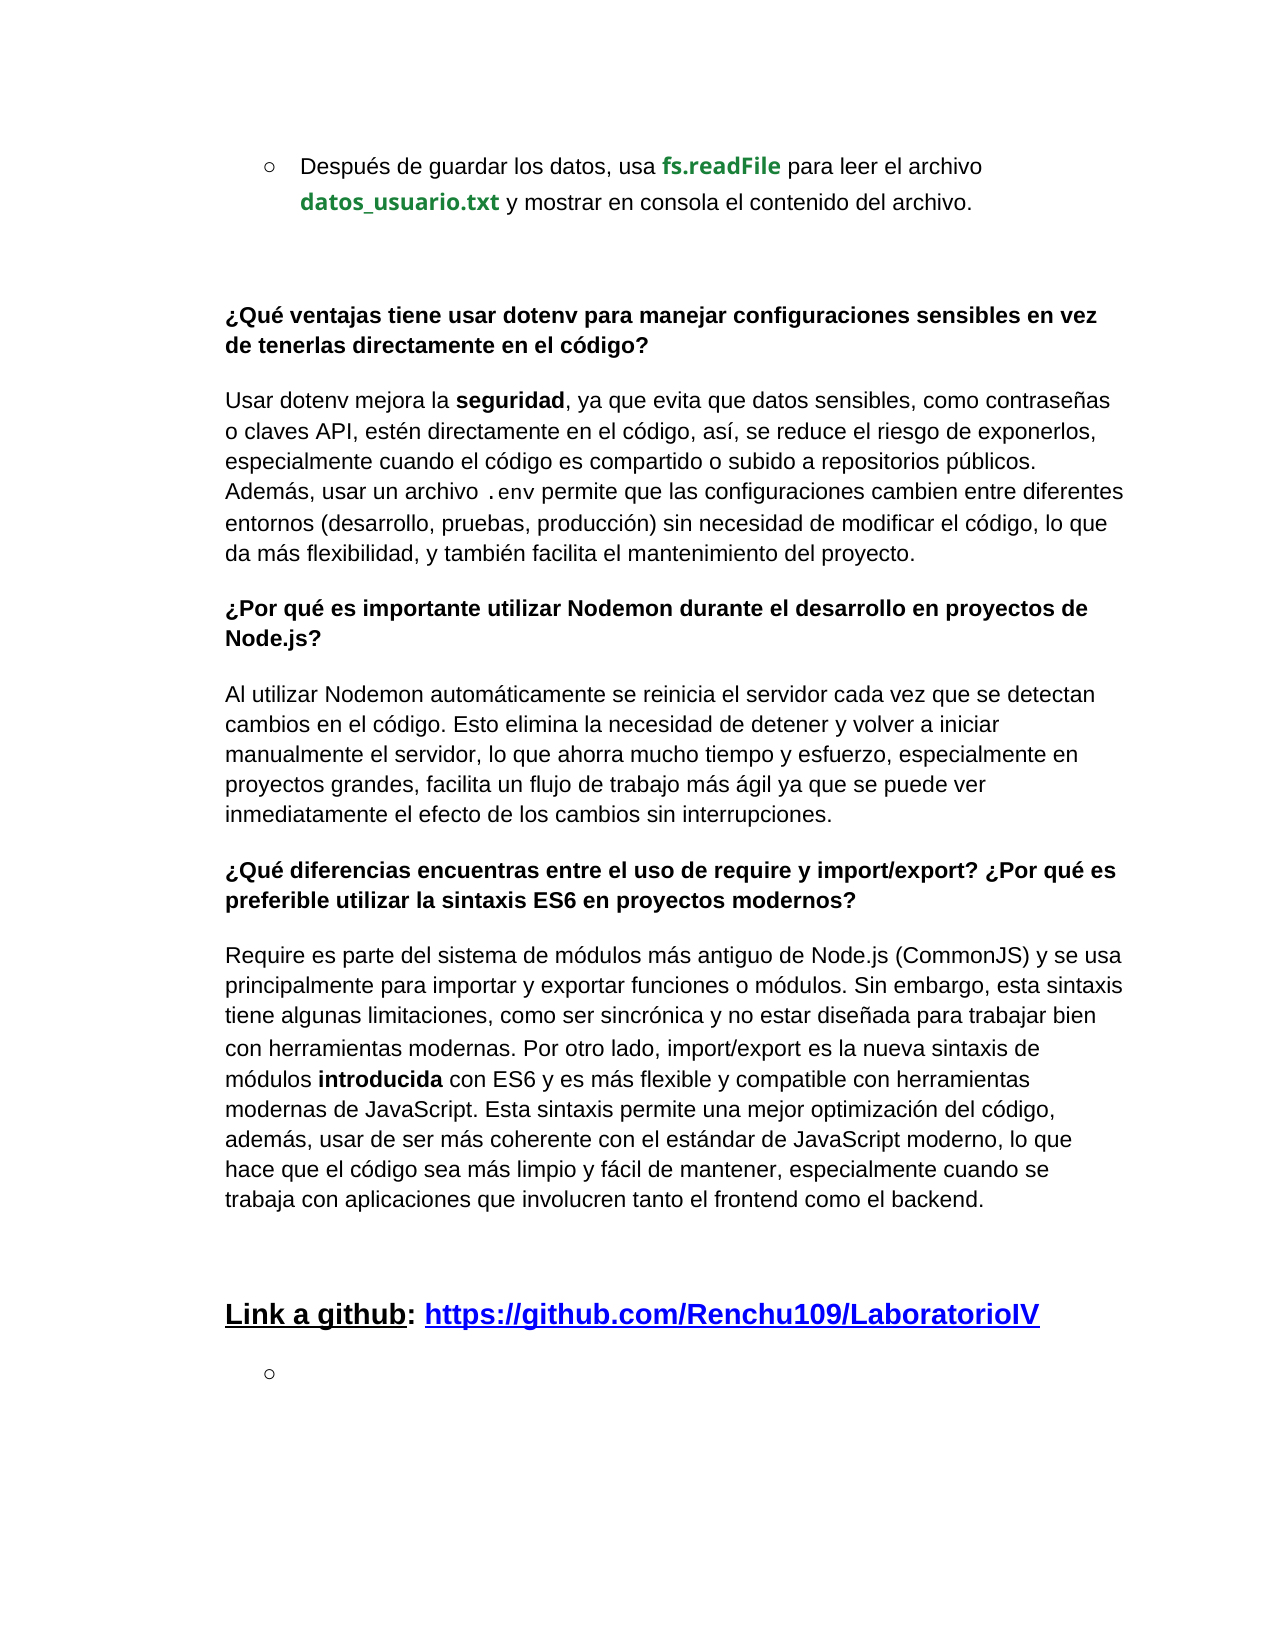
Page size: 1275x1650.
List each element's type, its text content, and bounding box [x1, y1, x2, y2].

text ¿Por qué es importante utilizar Nodemon durante el desarrollo en proyectos de Node.js? [225, 595, 1125, 652]
text Require es parte del sistema de módulos más antiguo de Node.js (CommonJS) y se usa principalmente para importar y exportar funciones o módulos. Sin embargo, esta sintaxis tiene algunas limitaciones, como ser sincrónica y no estar diseñada para trabajar bien con herramientas modernas. Por otro lado, import/export es la nueva sintaxis de módulos introducida con ES6 y es más flexible y compatible con herramientas modernas de JavaScript. Esta sintaxis permite una mejor optimización del código, además, usar de ser más coherente con el estándar de JavaScript moderno, lo que hace que el código sea más limpio y fácil de mantener, especialmente cuando se trabaja con aplicaciones que involucren tanto el frontend como el backend. [225, 942, 1125, 1213]
text ¿Qué ventajas tiene usar dotenv para manejar configuraciones sensibles en vez de tenerlas directamente en el código? [225, 302, 1125, 359]
text Usar dotenv mejora la seguridad, ya que evita que datos sensibles, como contraseñas o claves API, estén directamente en el código, así, se reduce el riesgo de exponerlos, especialmente cuando el código es compartido o subido a repositorios públicos. Además, usar un archivo .env permite que las configuraciones cambien entre diferentes entornos (desarrollo, pruebas, producción) sin necesidad de modificar el código, lo que da más flexibilidad, y también facilita el mantenimiento del proyecto. [225, 387, 1125, 566]
text Al utilizar Nodemon automáticamente se reinicia el servidor cada vez que se detectan cambios en el código. Esto elimina la necesidad de detener y volver a iniciar manualmente el servidor, lo que ahorra mucho tiempo y esfuerzo, especialmente en proyectos grandes, facilita un flujo de trabajo más ágil ya que se puede ver inmediatamente el efecto de los cambios sin interrupciones. [225, 681, 1125, 828]
text ¿Qué diferencias encuentras entre el uso de require y import/export? ¿Por qué es preferible utilizar la sintaxis ES6 en proyectos modernos? [225, 857, 1125, 913]
list Después de guardar los datos, usa fs.readFile para leer el archivo datos_usuario.txt y mostrar en consola el contenido del archivo. [262, 150, 1125, 217]
text Link a github: https://github.com/Renchu109/LaboratorioIV [225, 1297, 1125, 1330]
